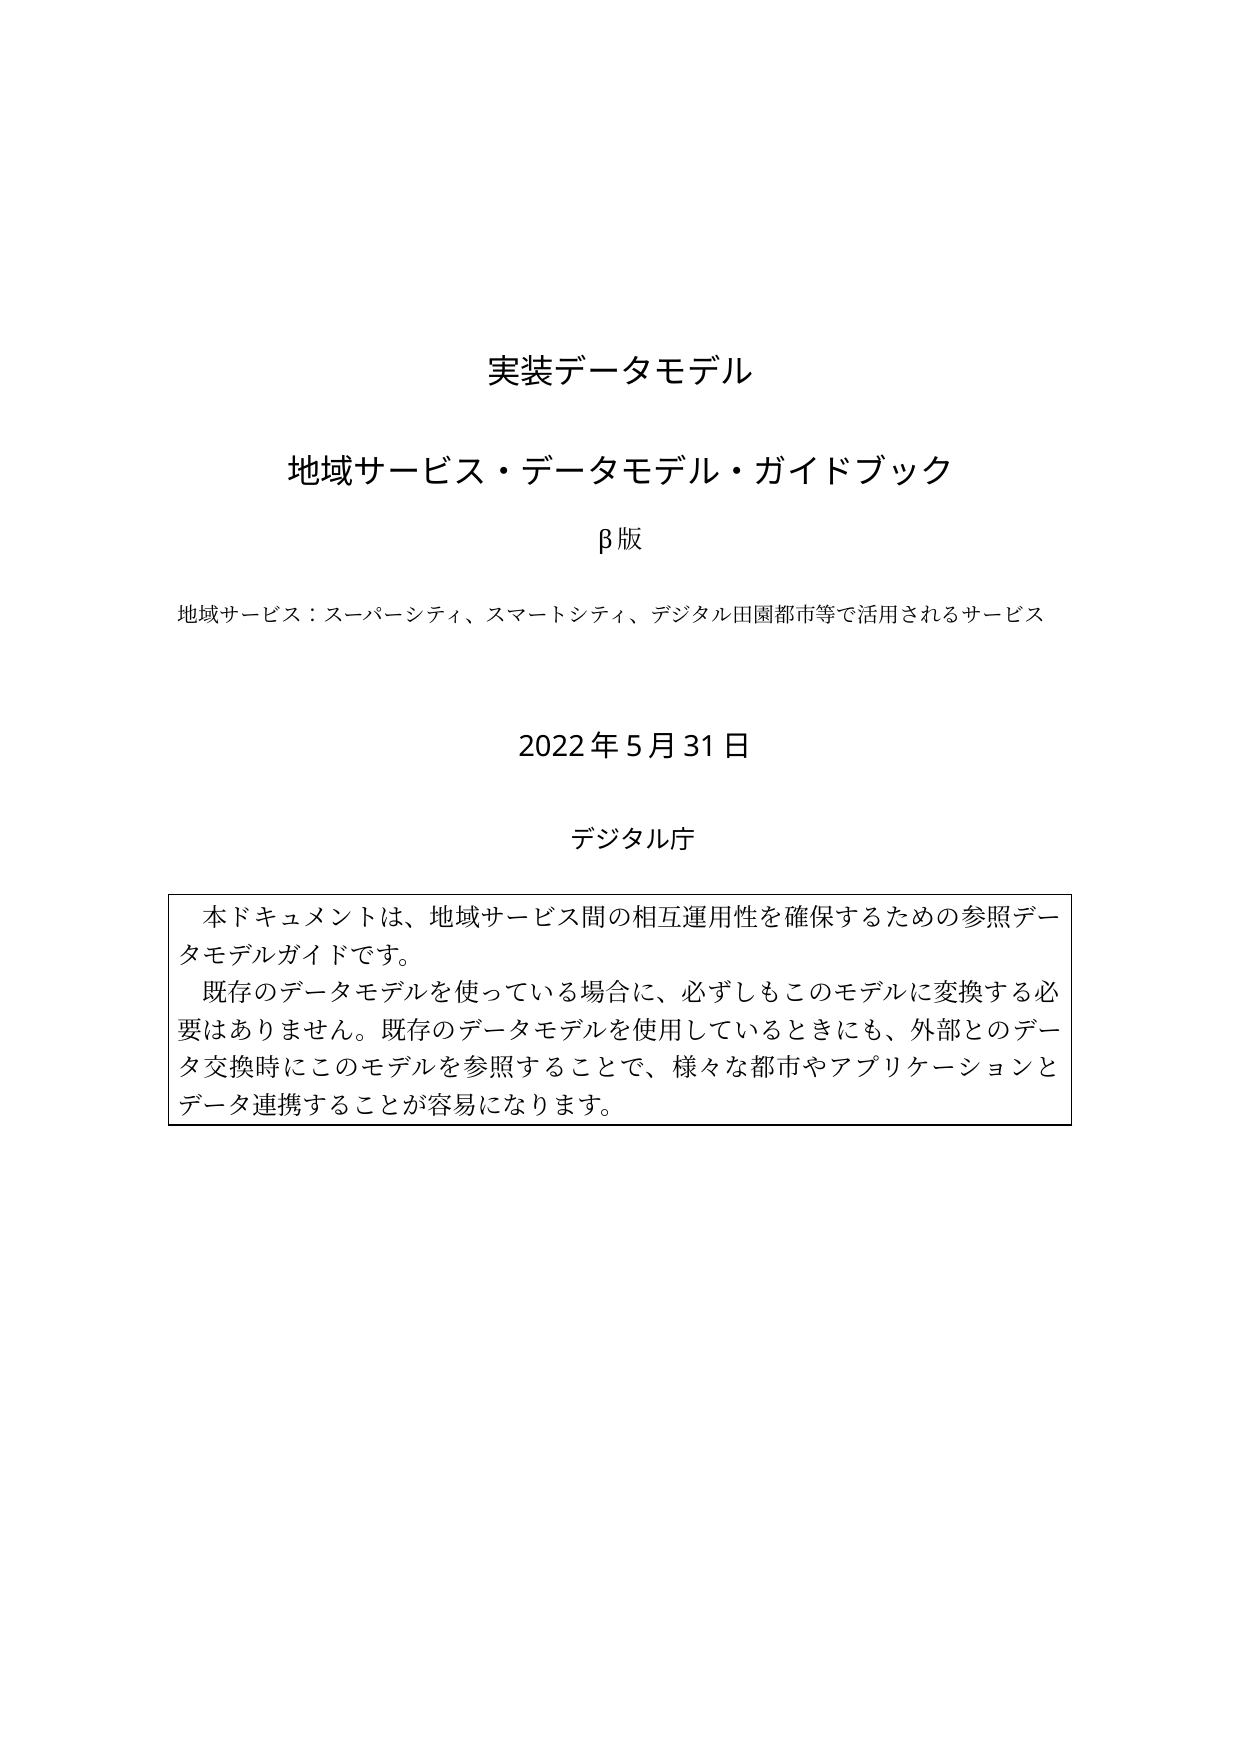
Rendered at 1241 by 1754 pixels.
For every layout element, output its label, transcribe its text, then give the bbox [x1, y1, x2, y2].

text 既存のデータモデルを使っている場合に、必ずしもこのモデルに変換する必要はありません。既存のデータモデルを使用しているときにも、外部とのデータ交換時にこのモデルを参照することで、様々な都市やアプリケーションとデータ連携することが容易になります。 [169, 969, 1071, 1124]
text β版 [177, 519, 1063, 557]
text デジタル庁 [177, 819, 1063, 857]
title 地域サービス・データモデル・ガイドブック [177, 432, 1063, 507]
text 地域サービス：スーパーシティ、スマートシティ、デジタル田園都市等で活用されるサービス [177, 594, 1063, 632]
text 2022年5月31日 [177, 707, 1063, 782]
text 本ドキュメントは、地域サービス間の相互運用性を確保するための参照データモデルガイドです。 [169, 895, 1071, 969]
title 実装データモデル [177, 332, 1063, 407]
